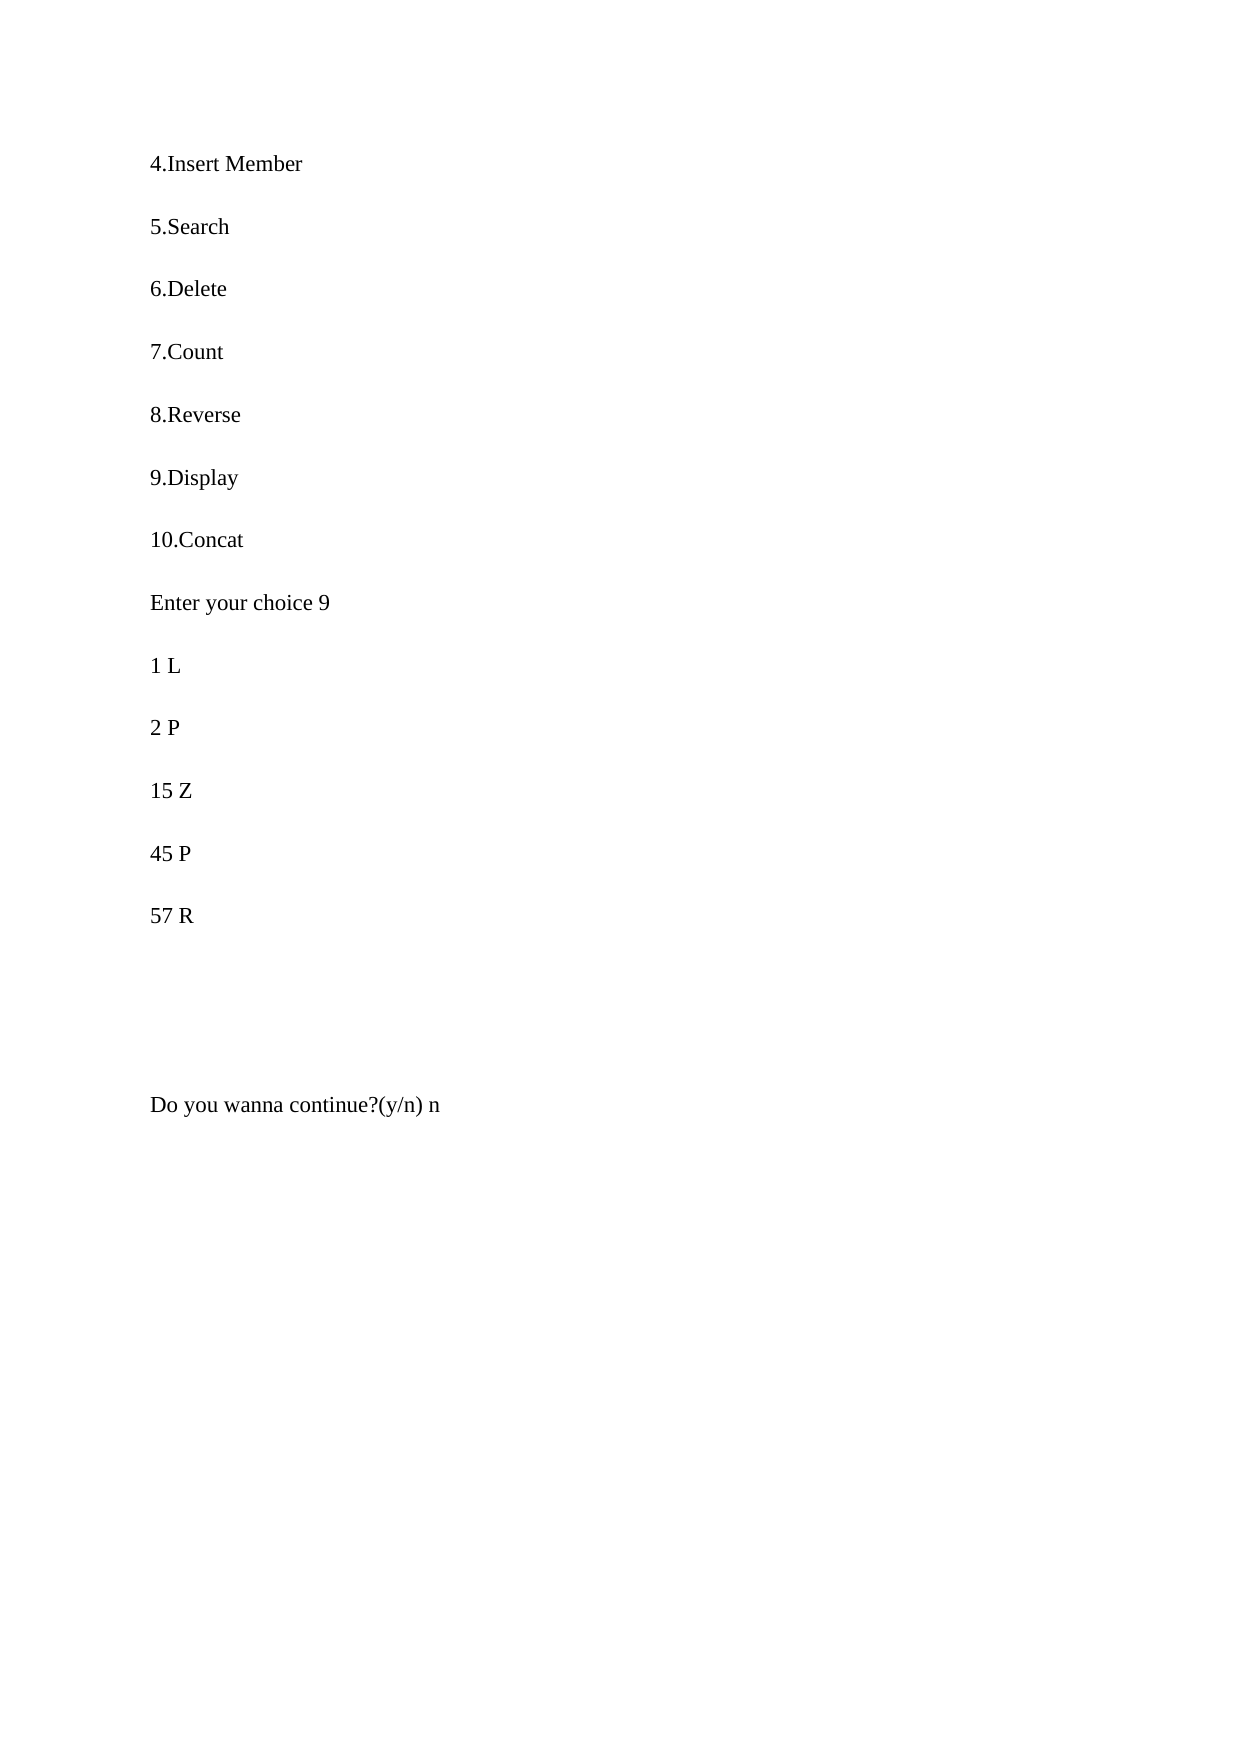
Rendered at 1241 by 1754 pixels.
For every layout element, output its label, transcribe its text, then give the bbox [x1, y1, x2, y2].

text Enter your choice 9 [150, 589, 1060, 615]
text 15 Z [150, 777, 1060, 803]
text 8.Reverse [150, 401, 1060, 427]
text 57 R [150, 902, 1060, 929]
text 1 L [150, 652, 1060, 678]
text 7.Count [150, 338, 1060, 364]
text 4.Insert Member [150, 150, 1060, 176]
text 9.Display [150, 463, 1060, 490]
text 45 P [150, 840, 1060, 866]
text 6.Delete [150, 275, 1060, 302]
text 2 P [150, 714, 1060, 741]
text 10.Concat [150, 526, 1060, 553]
text 5.Search [150, 213, 1060, 239]
text Do you wanna continue?(y/n) n [150, 1091, 1060, 1117]
